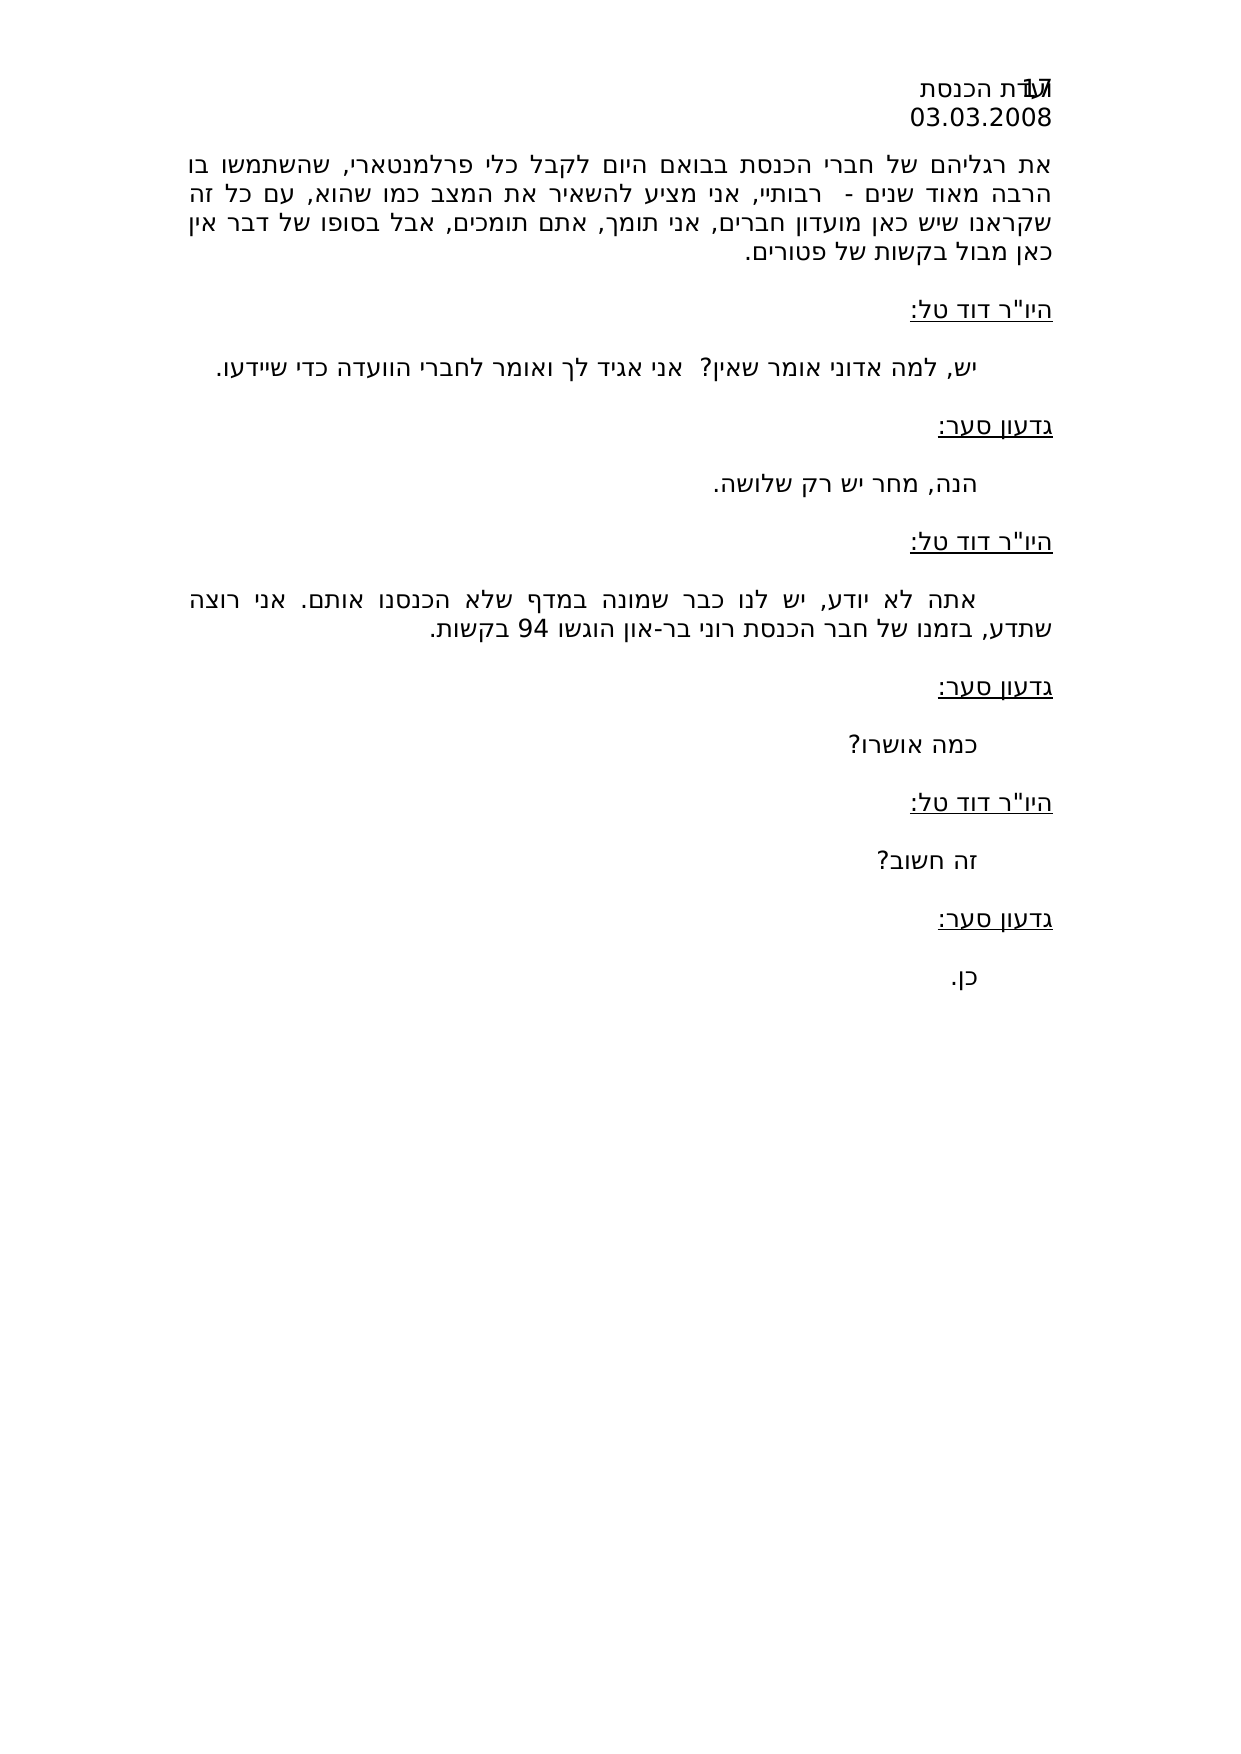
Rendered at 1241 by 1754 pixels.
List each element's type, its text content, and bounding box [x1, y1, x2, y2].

text גדעון סער: [187, 411, 1053, 440]
text היו"ר דוד טל: [187, 527, 1053, 556]
text אתה לא יודע, יש לנו כבר שמונה במדף שלא הכנסנו אותם. אני רוצה שתדע, בזמנו של חבר הכנסת רוני בר-און הוגשו 94 בקשות. [187, 585, 1053, 643]
text כן. [187, 962, 1053, 991]
text היו"ר דוד טל: [187, 788, 1053, 817]
text היו"ר דוד טל: [187, 295, 1053, 324]
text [187, 150, 1053, 267]
text הנה, מחר יש רק שלושה. [187, 469, 1053, 498]
text גדעון סער: [187, 672, 1053, 701]
text כמה אושרו? [187, 730, 1053, 759]
text יש, למה אדוני אומר שאין? אני אגיד לך ואומר לחברי הוועדה כדי שיידעו. [187, 353, 1053, 382]
text גדעון סער: [187, 904, 1053, 933]
text זה חשוב? [187, 846, 1053, 875]
